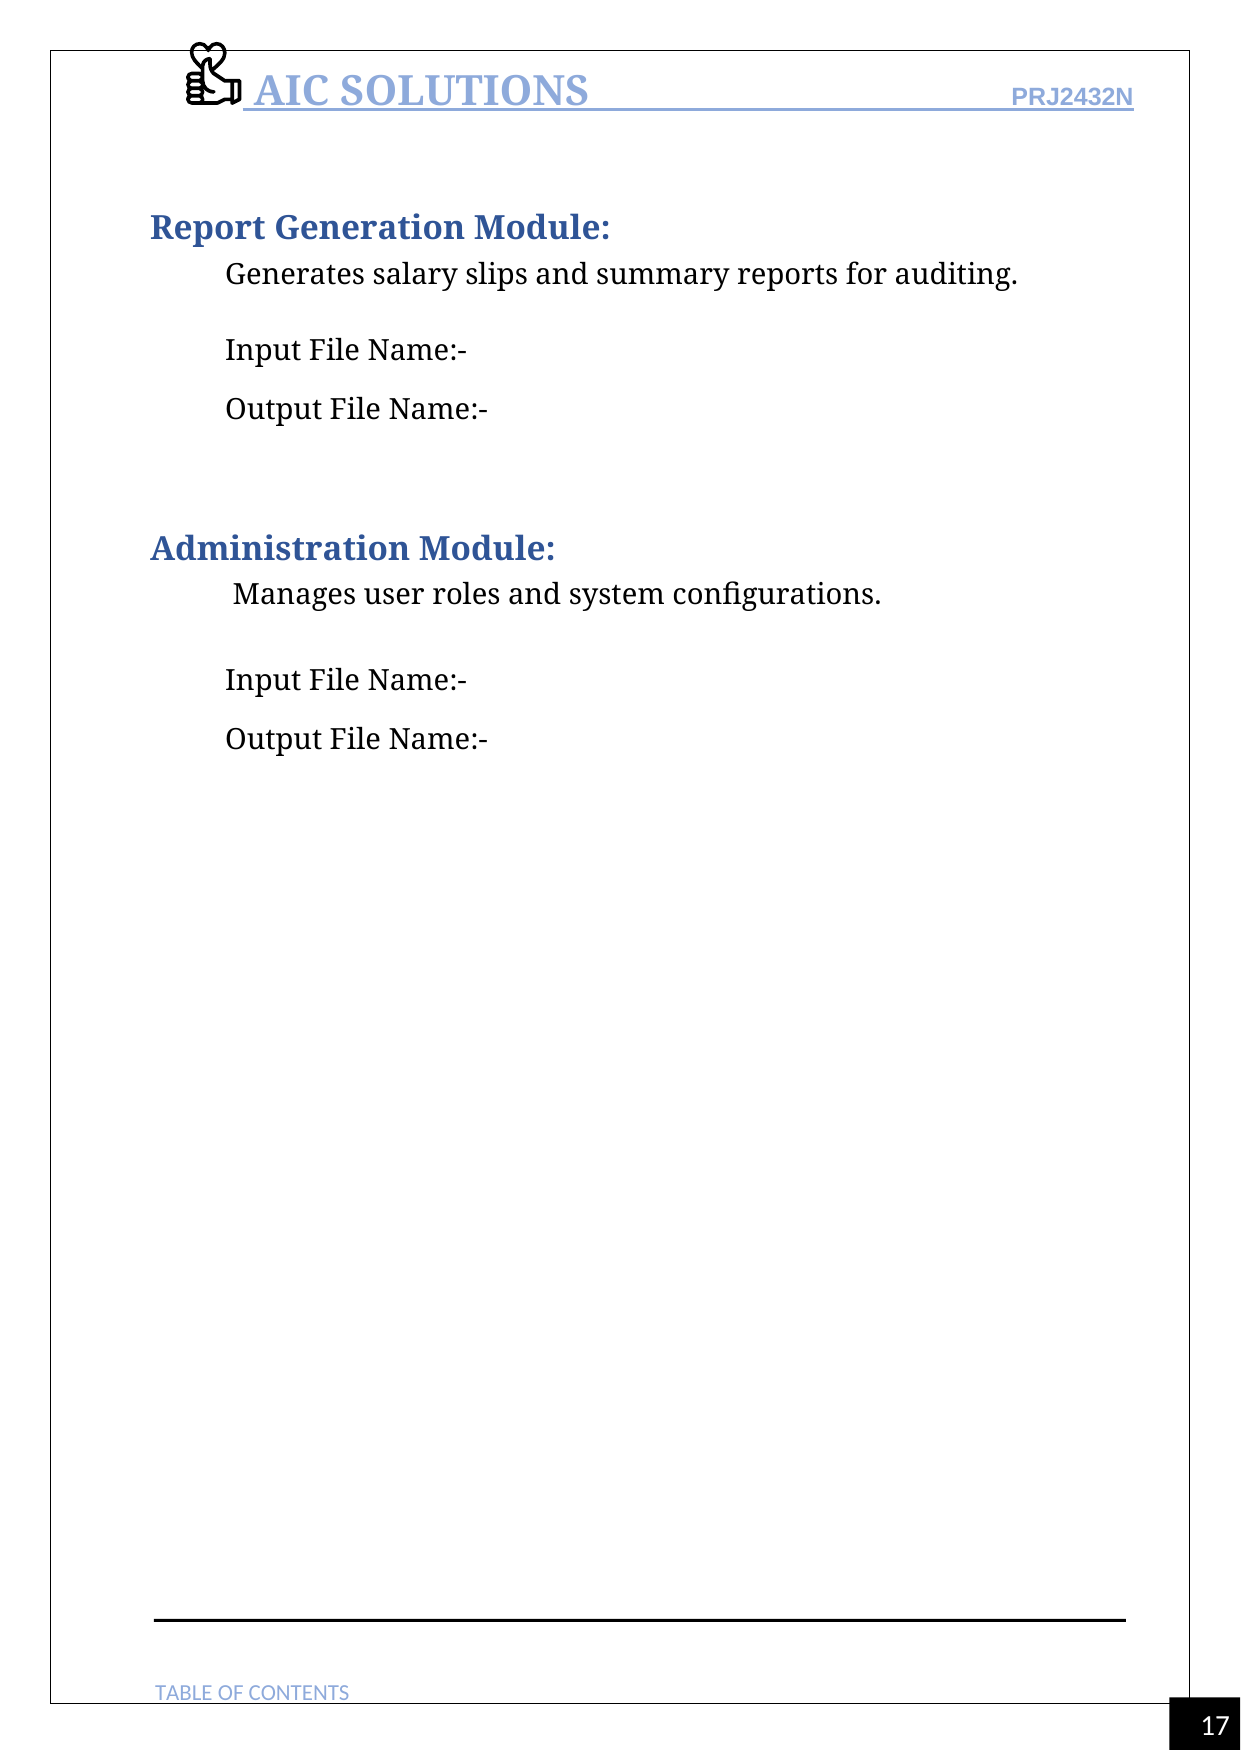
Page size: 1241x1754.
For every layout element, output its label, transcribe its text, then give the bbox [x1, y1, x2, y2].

list Output File Name:- [225, 718, 1169, 758]
list Output File Name:- [225, 389, 1169, 428]
list Manages user roles and system configurations. [225, 573, 1169, 613]
subtitle Administration Module: [150, 524, 1169, 570]
list Input File Name:- [225, 329, 1169, 369]
subtitle Report Generation Module: [150, 204, 1169, 249]
text Generates salary slips and summary reports for auditing. [225, 253, 1169, 293]
list Input File Name:- [225, 659, 1169, 698]
